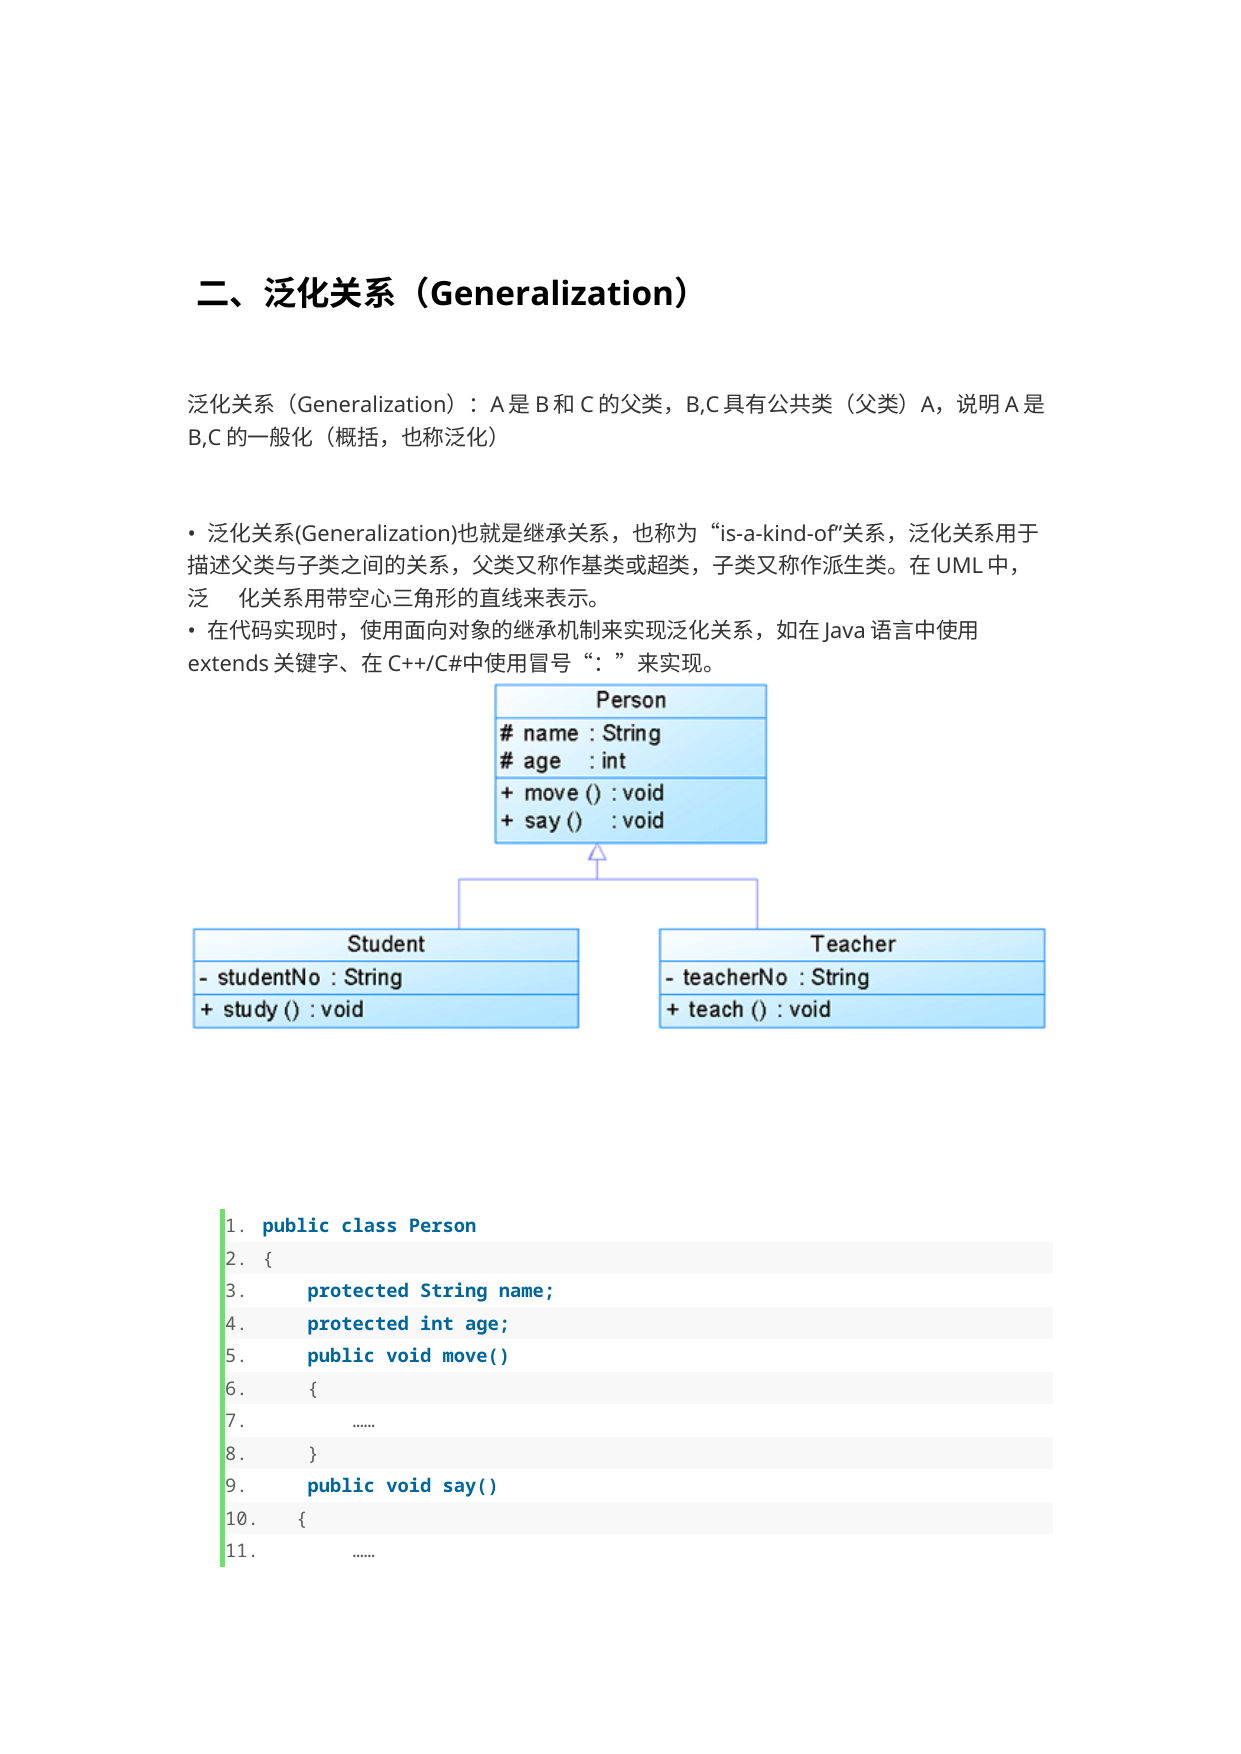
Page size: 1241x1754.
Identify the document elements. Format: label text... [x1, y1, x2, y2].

list { [225, 1502, 1053, 1534]
list public class Person [225, 1209, 1053, 1242]
text 泛化关系（Generalization）：A是B和C的父类，B,C具有公共类（父类）A，说明A是B,C的一般化（概括，也称泛化） [187, 387, 1053, 452]
list { [225, 1372, 1053, 1404]
list public void move() [225, 1339, 1053, 1372]
text • 泛化关系(Generalization)也就是继承关系，也称为“is-a-kind-of”关系，泛化关系用于描述父类与子类之间的关系，父类又称作基类或超类，子类又称作派生类。在UML中，泛 化关系用带空心三角形的直线来表示。 [187, 516, 1053, 613]
text • 在代码实现时，使用面向对象的继承机制来实现泛化关系，如在Java语言中使用extends关键字、在C++/C#中使用冒号“：”来实现。 [187, 613, 1053, 678]
picture [187, 678, 1053, 1036]
list public void say() [225, 1469, 1053, 1502]
text 二、泛化关系（Generalization） [187, 258, 1053, 323]
list protected int age; [225, 1307, 1053, 1339]
list …… [225, 1404, 1053, 1437]
list } [225, 1437, 1053, 1469]
list …… [225, 1534, 1053, 1567]
list { [225, 1242, 1053, 1274]
list protected String name; [225, 1274, 1053, 1307]
